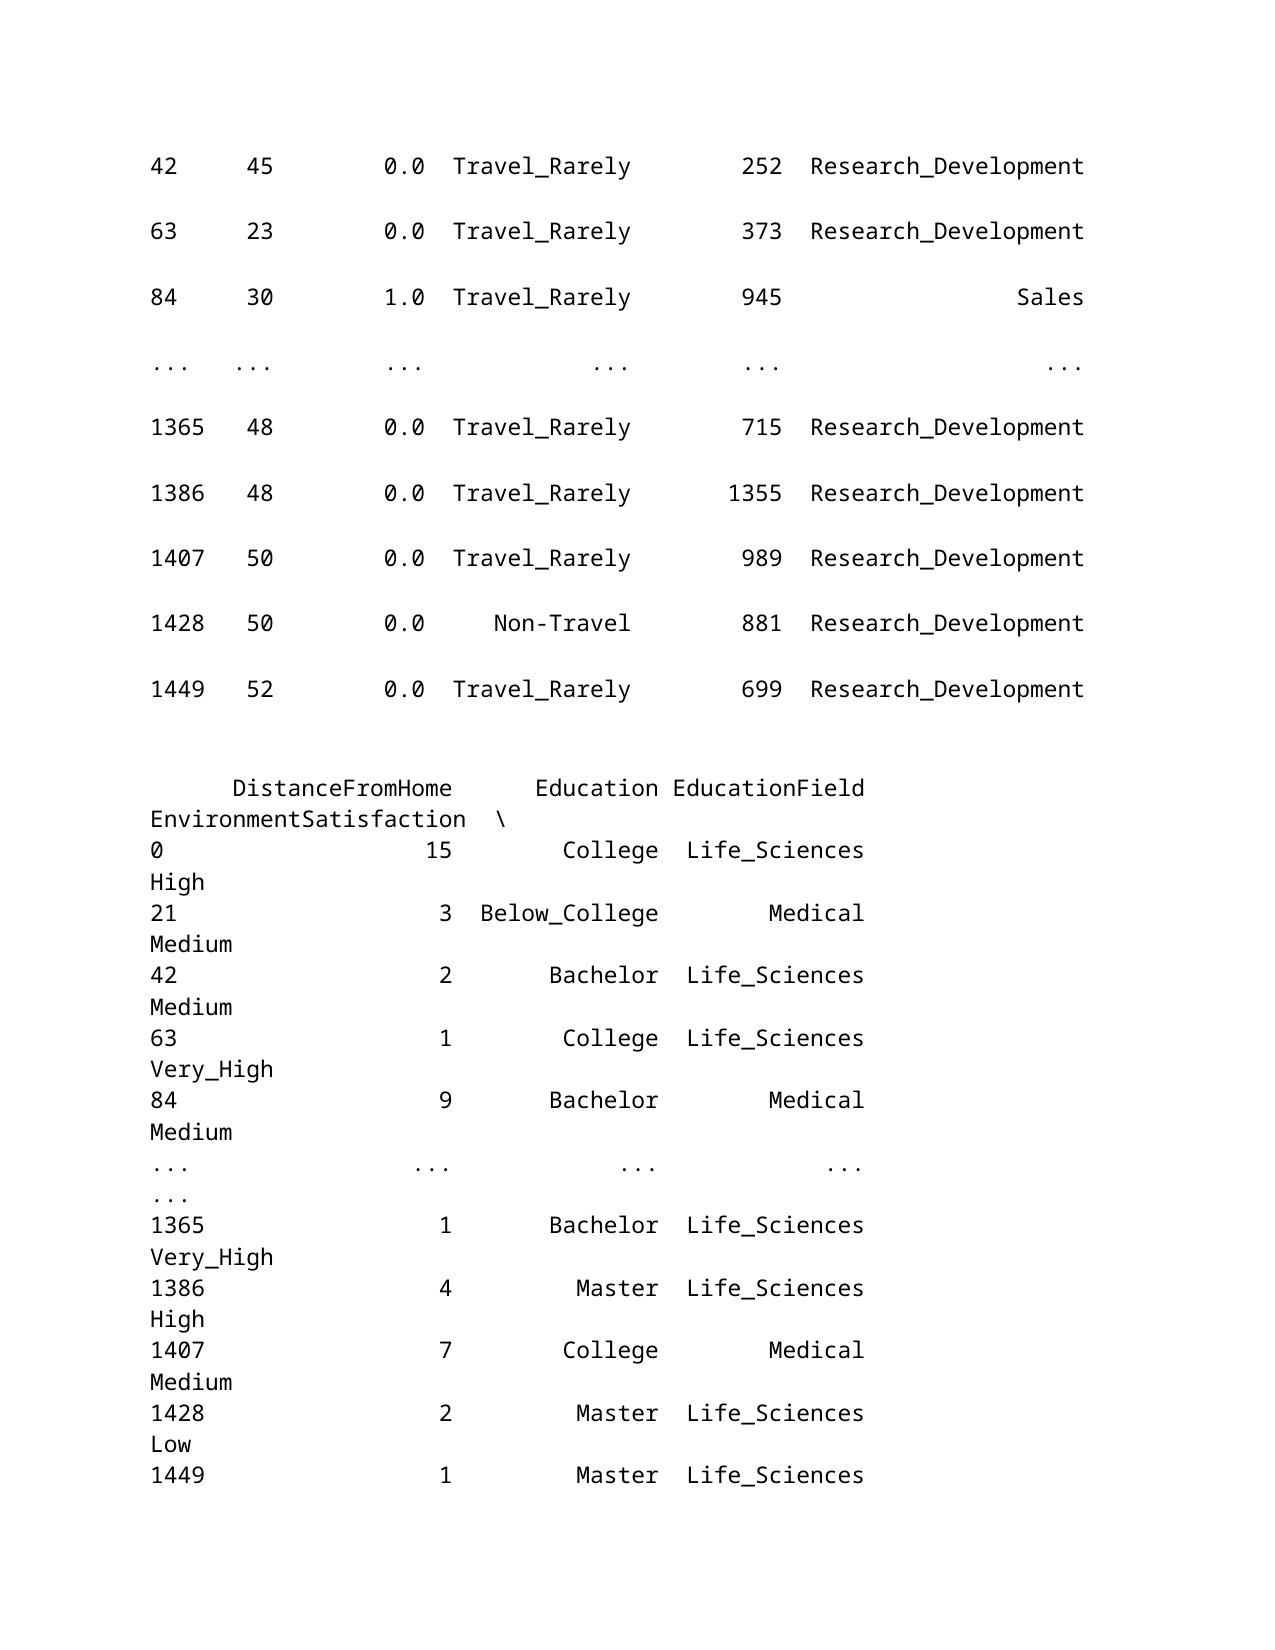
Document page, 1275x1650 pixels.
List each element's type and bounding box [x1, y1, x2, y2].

text [150, 150, 1125, 1491]
